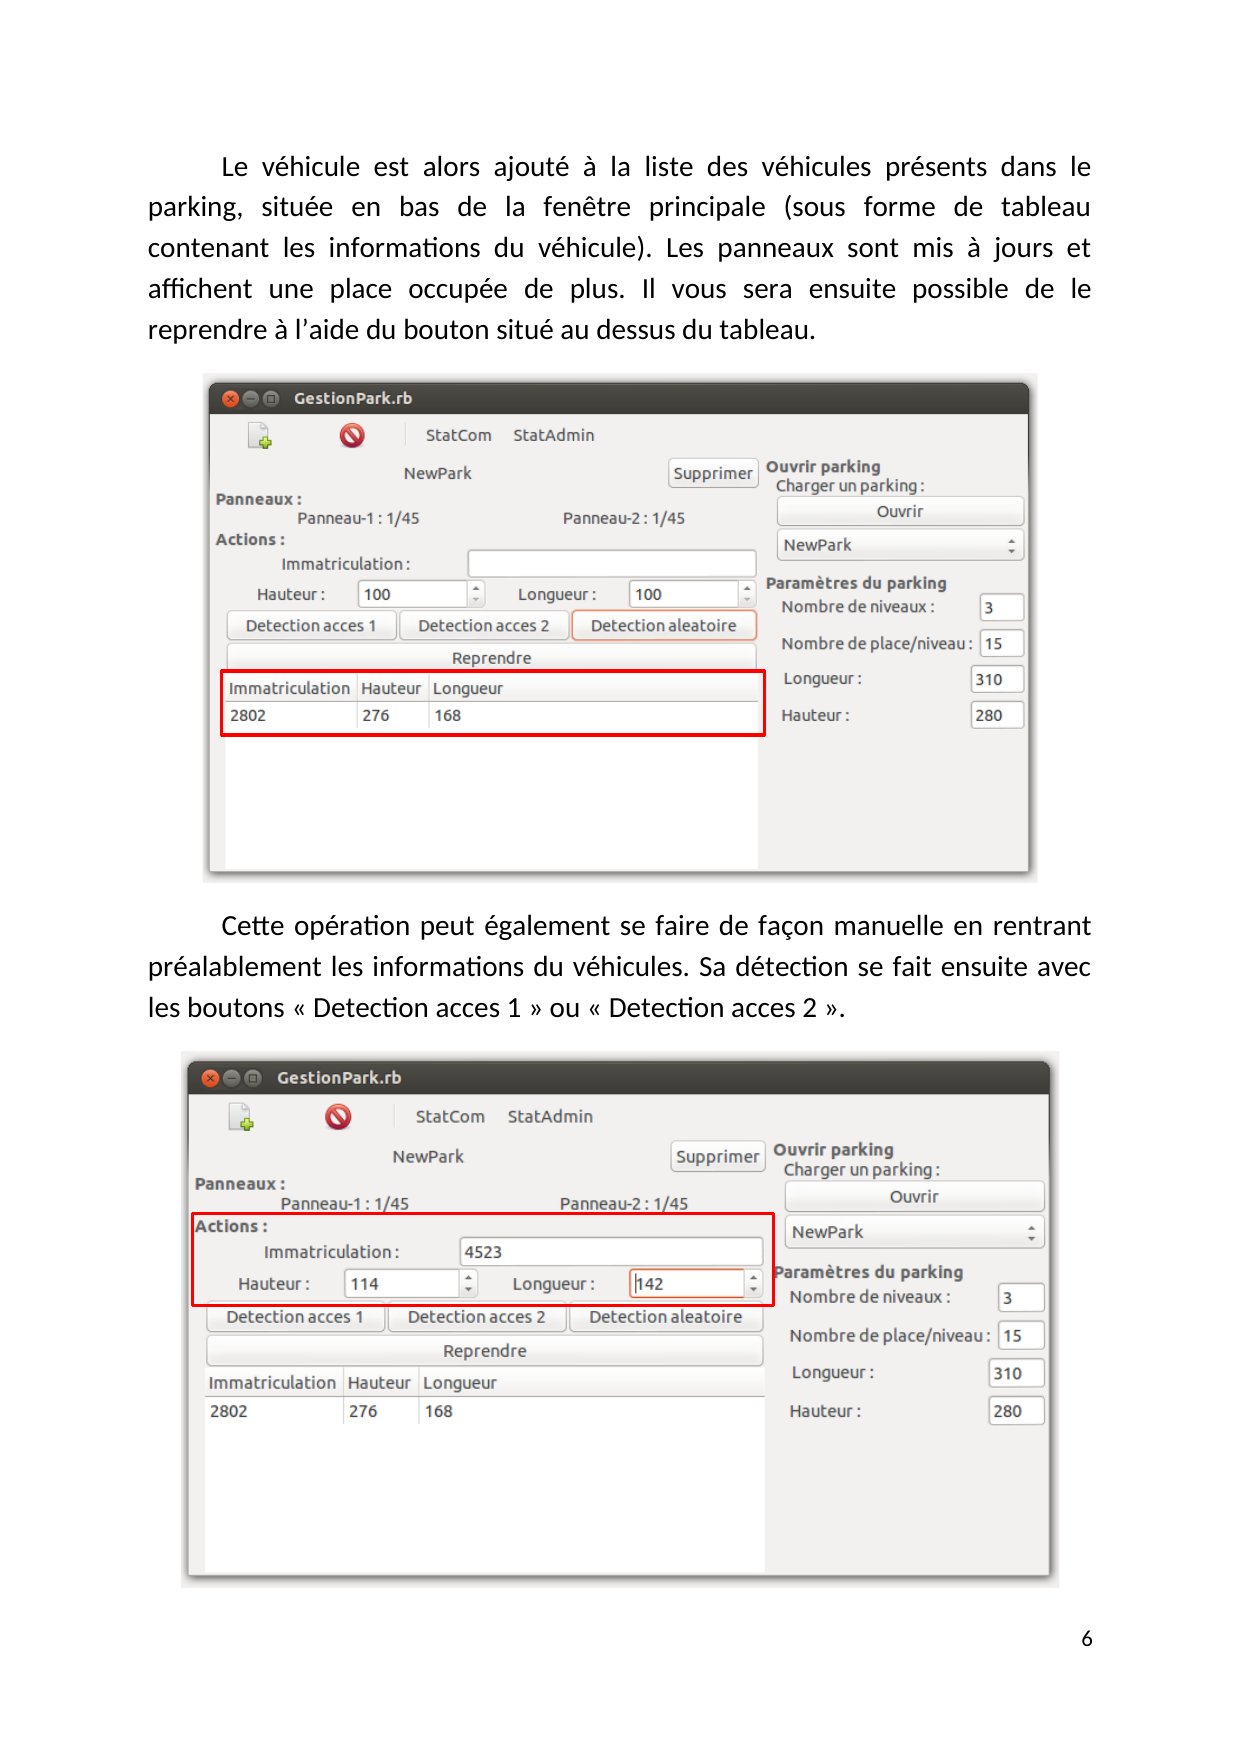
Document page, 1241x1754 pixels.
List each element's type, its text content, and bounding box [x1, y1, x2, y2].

picture [180, 1051, 1060, 1588]
text Le véhicule est alors ajouté à la liste des véhicules présents dans le parking, située en bas de la fenêtre principale (sous forme de tableau contenant les informations du véhicule). Les panneaux sont mis à jours et affichent une place occupée de plus. Il vous sera ensuite possible de le reprendre à l’aide du bouton situé au dessus du tableau. [148, 148, 1093, 347]
picture [202, 373, 1038, 883]
text Cette opération peut également se faire de façon manuelle en rentrant préalablement les informations du véhicules. Sa détection se fait ensuite avec les boutons « Detection acces 1 » ou « Detection acces 2 ». [148, 907, 1093, 1025]
